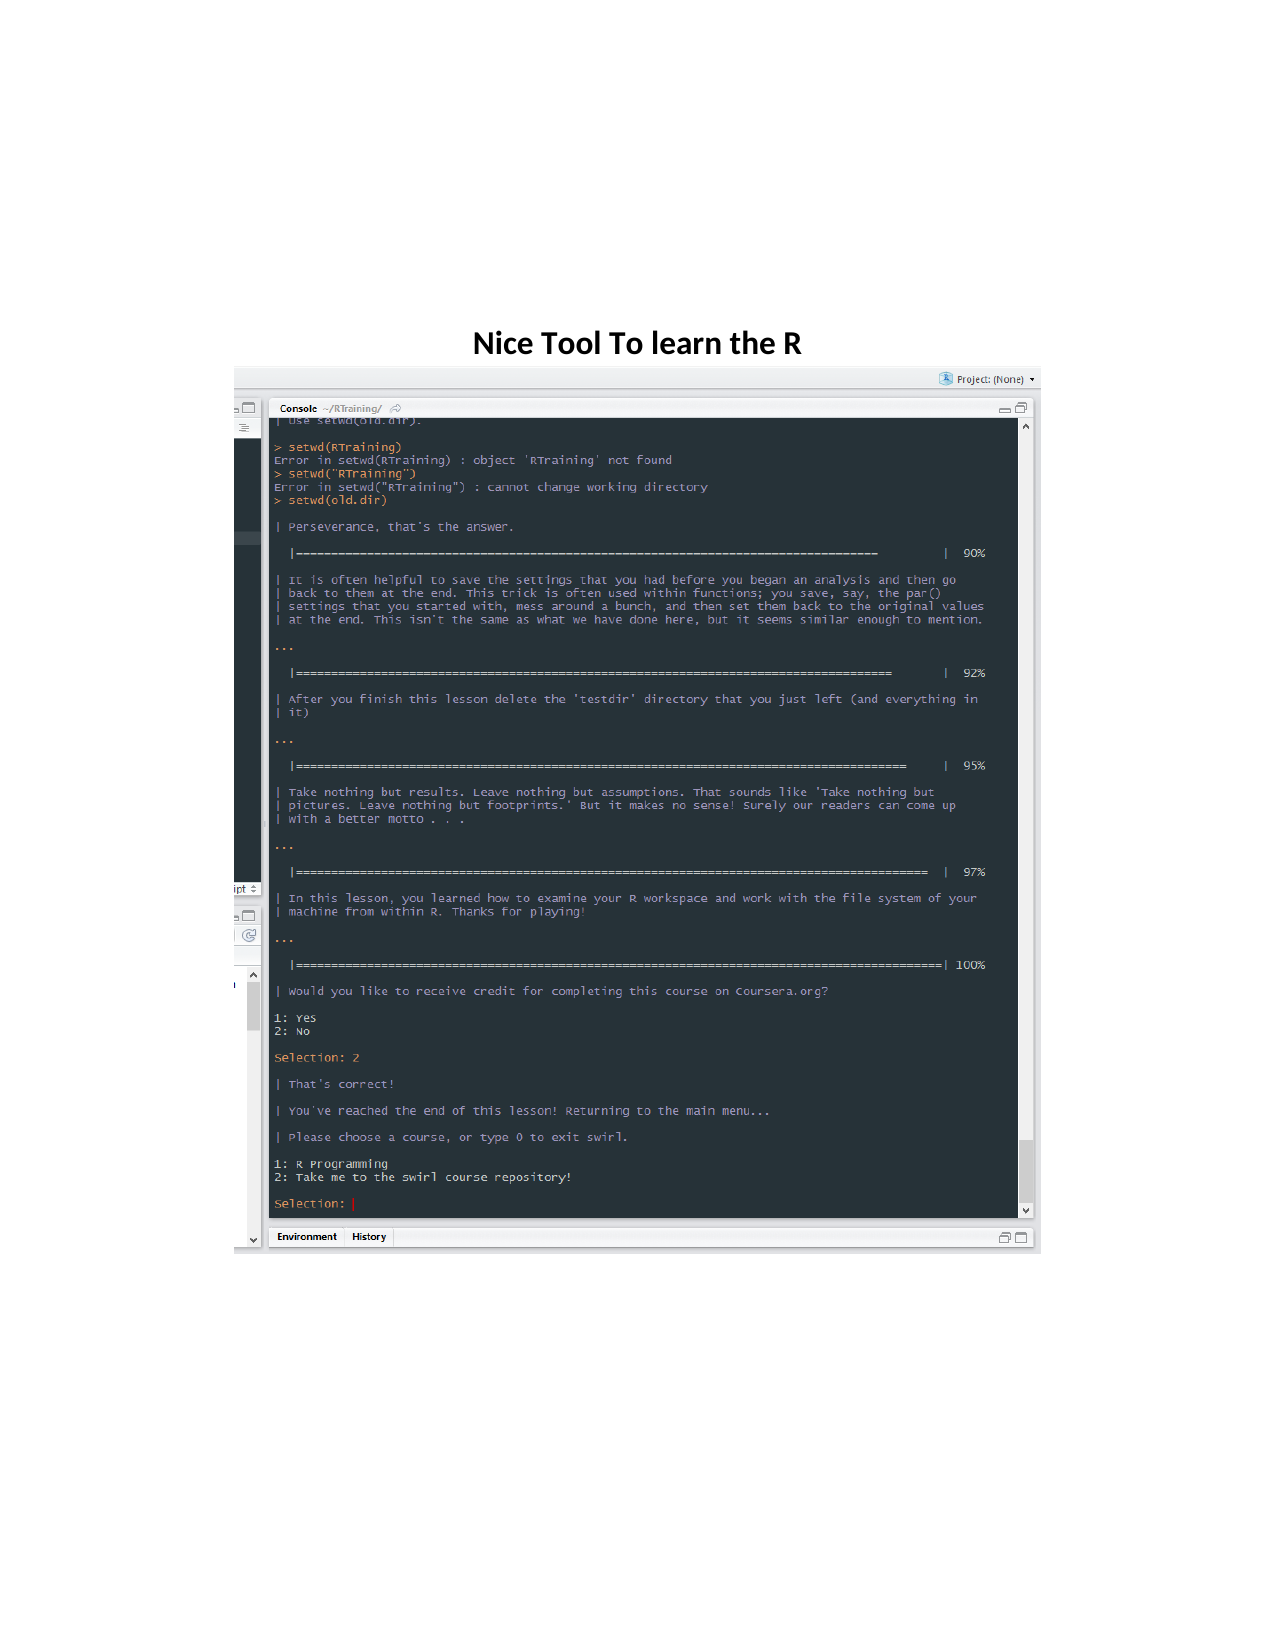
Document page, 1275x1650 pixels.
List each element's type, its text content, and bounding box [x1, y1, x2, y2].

picture [234, 362, 1041, 1254]
